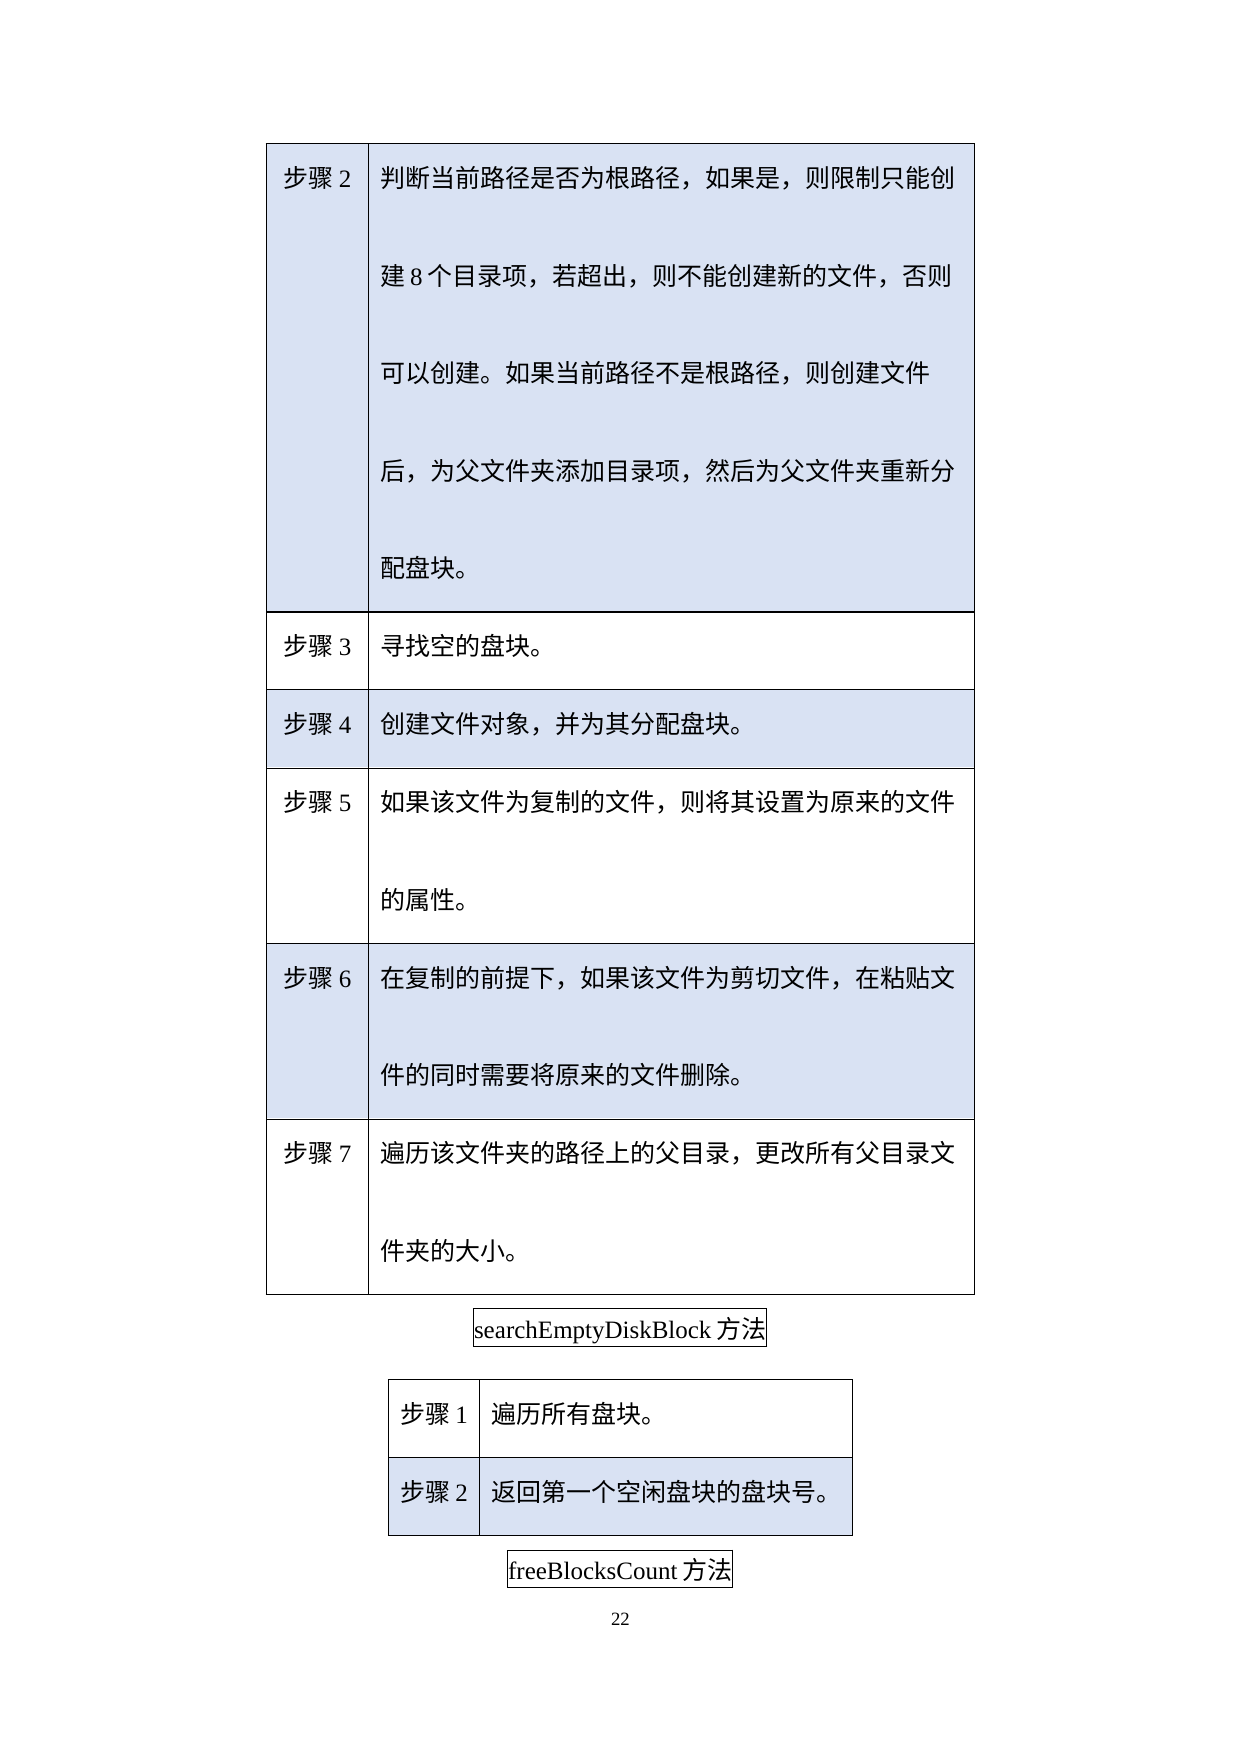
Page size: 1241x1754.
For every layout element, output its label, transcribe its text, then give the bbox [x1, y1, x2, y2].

table_cell 步骤4 [267, 690, 368, 767]
table_cell 步骤6 [267, 944, 368, 1118]
table_cell 如果该文件为复制的文件，则将其设置为原来的文件的属性。 [369, 769, 974, 943]
table_header 步骤1 [389, 1380, 479, 1457]
table_cell 寻找空的盘块。 [369, 613, 974, 689]
table_cell 遍历该文件夹的路径上的父目录，更改所有父目录文件夹的大小。 [369, 1120, 974, 1294]
text searchEmptyDiskBlock方法 [142, 1295, 1098, 1360]
table_cell 步骤5 [267, 769, 368, 943]
table_header 遍历所有盘块。 [480, 1380, 852, 1457]
table_cell 判断当前路径是否为根路径，如果是，则限制只能创建8个目录项，若超出，则不能创建新的文件，否则可以创建。如果当前路径不是根路径，则创建文件后，为父文件夹添加目录项，然后为父文件夹重新分配盘块。 [369, 144, 974, 611]
table_cell 步骤7 [267, 1120, 368, 1294]
table_cell 在复制的前提下，如果该文件为剪切文件，在粘贴文件的同时需要将原来的文件删除。 [369, 944, 974, 1118]
text freeBlocksCount方法 [142, 1536, 1098, 1601]
table_cell 创建文件对象，并为其分配盘块。 [369, 690, 974, 767]
table_cell 步骤2 [389, 1458, 479, 1535]
table_cell 步骤3 [267, 613, 368, 689]
table_cell 步骤2 [267, 144, 368, 611]
table_cell 返回第一个空闲盘块的盘块号。 [480, 1458, 852, 1535]
